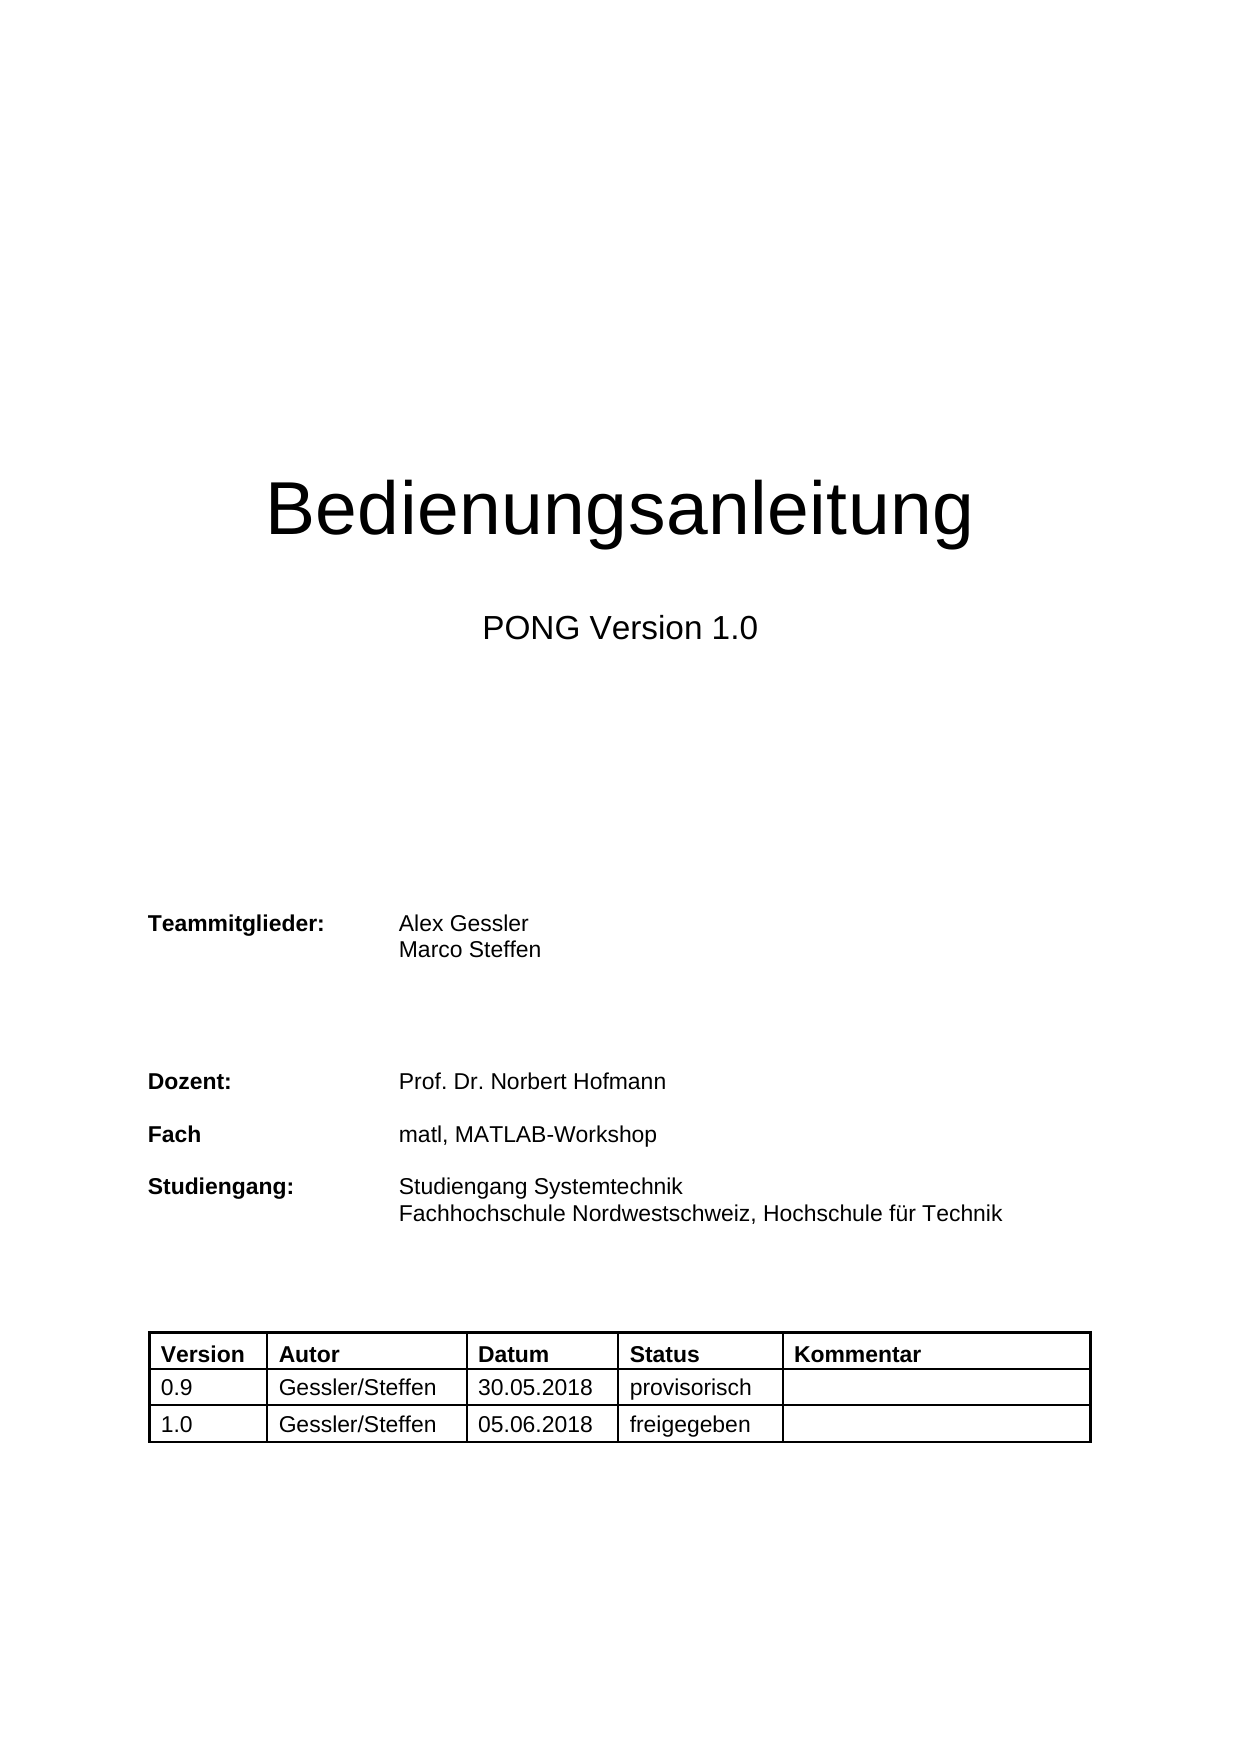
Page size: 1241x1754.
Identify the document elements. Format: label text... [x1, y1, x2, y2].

text Teammitglieder: Alex Gessler [148, 910, 1092, 936]
table_header Autor [268, 1334, 466, 1368]
table_cell freigegeben [619, 1406, 782, 1441]
table_cell provisorisch [619, 1370, 782, 1404]
title Bedienungsanleitung [148, 464, 1092, 550]
table_cell Gessler/Steffen [268, 1406, 466, 1441]
text Fachhochschule Nordwestschweiz, Hochschule für Technik [148, 1200, 1092, 1226]
table_header Datum [468, 1334, 617, 1368]
table_cell 30.05.2018 [468, 1370, 617, 1404]
text Studiengang: Studiengang Systemtechnik [148, 1173, 1092, 1200]
text PONG Version 1.0 [148, 608, 1092, 646]
table_cell [784, 1370, 1089, 1404]
table_header Status [619, 1334, 782, 1368]
table_cell 05.06.2018 [468, 1406, 617, 1441]
table_cell Gessler/Steffen [268, 1370, 466, 1404]
table_header Kommentar [784, 1334, 1089, 1368]
table_cell 1.0 [151, 1406, 266, 1441]
text Dozent: Prof. Dr. Norbert Hofmann [148, 1068, 1092, 1094]
table_cell [784, 1406, 1089, 1441]
table_header Version [151, 1334, 266, 1368]
table_cell 0.9 [151, 1370, 266, 1404]
text Marco Steffen [148, 936, 1092, 962]
text Fach matl, MATLAB-Workshop [148, 1121, 1092, 1147]
